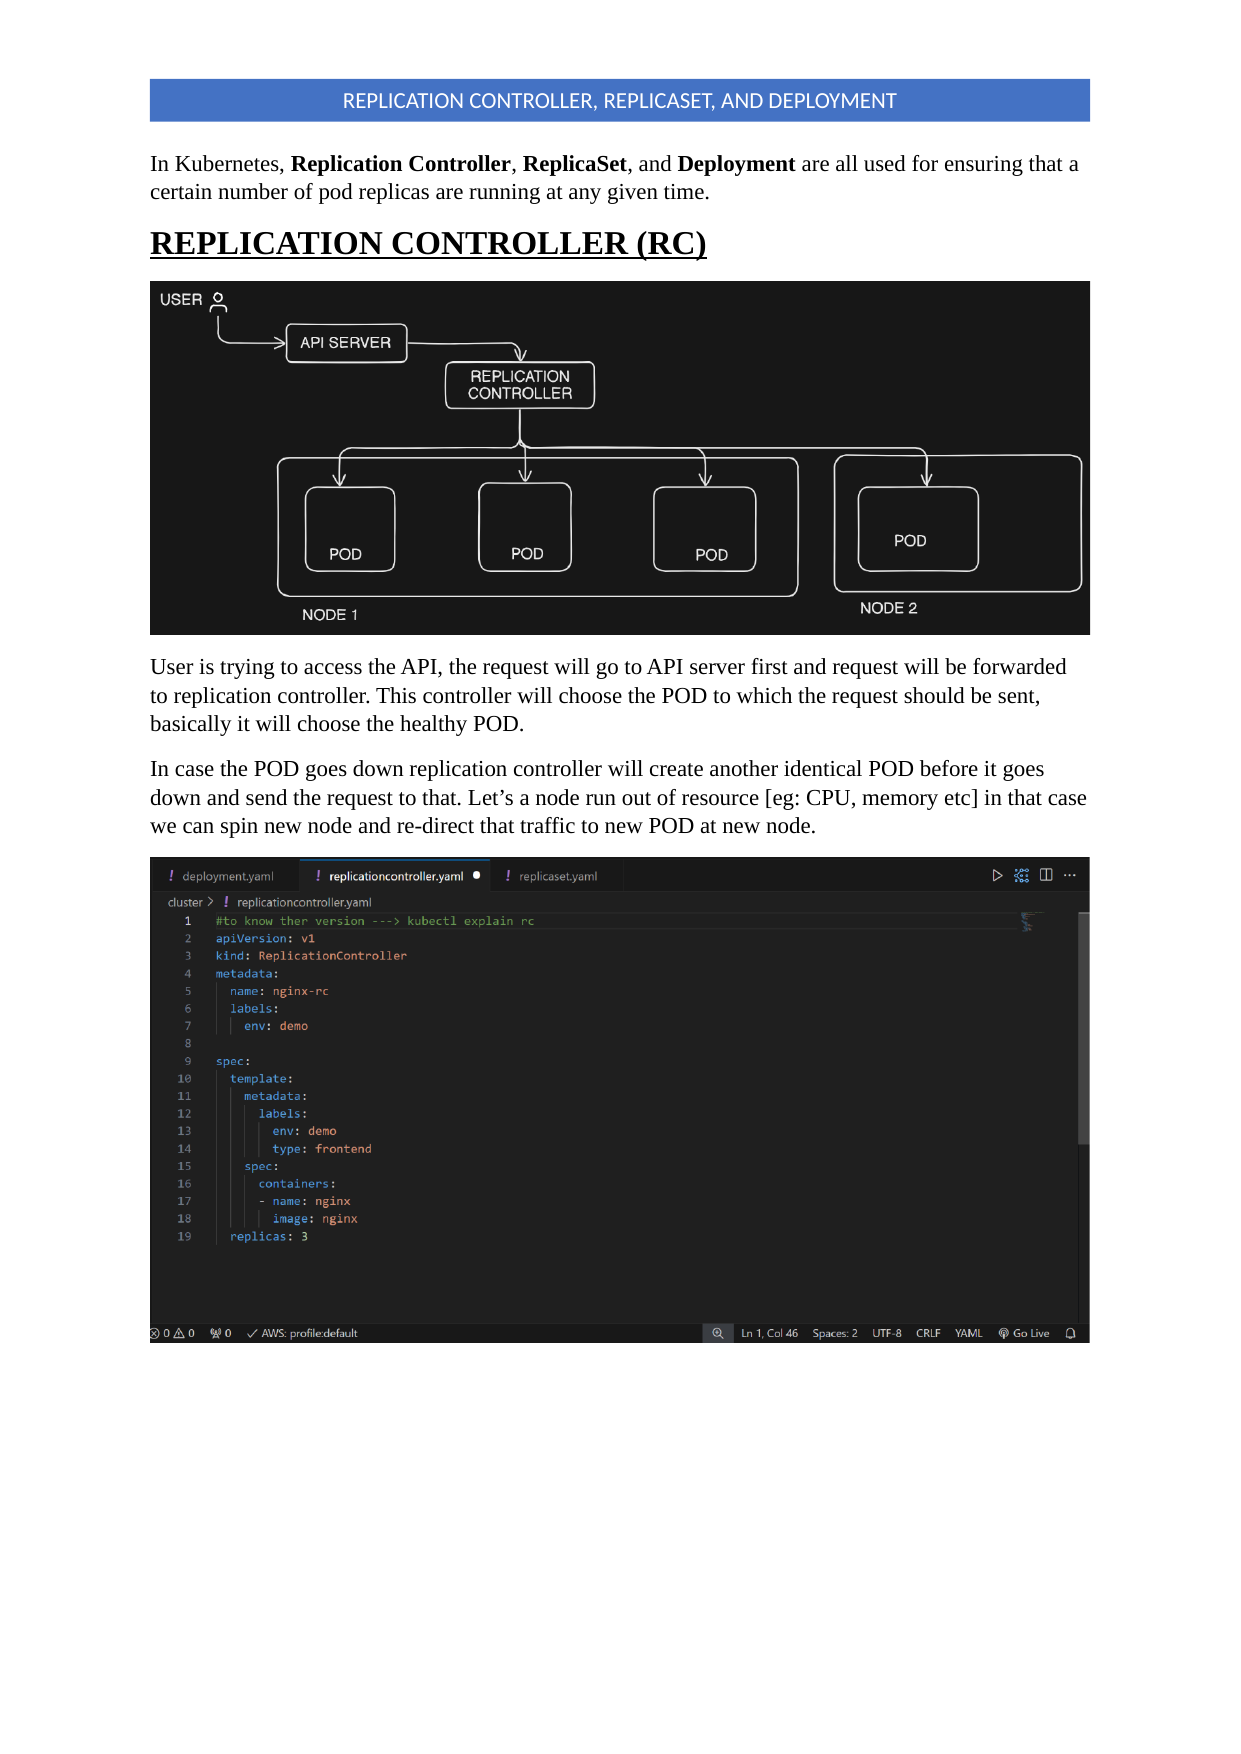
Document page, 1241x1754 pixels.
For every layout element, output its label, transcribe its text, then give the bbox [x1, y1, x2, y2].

picture [150, 857, 1090, 1343]
text User is trying to access the API, the request will go to API server first and request will be forwarded to replication controller. This controller will choose the POD to which the request should be sent, basically it will choose the healthy POD. [150, 653, 1090, 736]
picture [150, 281, 1091, 635]
text In case the POD goes down replication controller will create another identical POD before it goes down and send the request to that. Let’s a node run out of resource [eg: CPU, memory etc] in that case we can spin new node and re-direct that traffic to new POD at new node. [150, 755, 1090, 838]
text REPLICATION CONTROLLER (RC) [150, 223, 1090, 262]
text In Kubernetes, Replication Controller, ReplicaSet, and Deployment are all used for ensuring that a certain number of pod replicas are running at any given time. [150, 150, 1090, 205]
